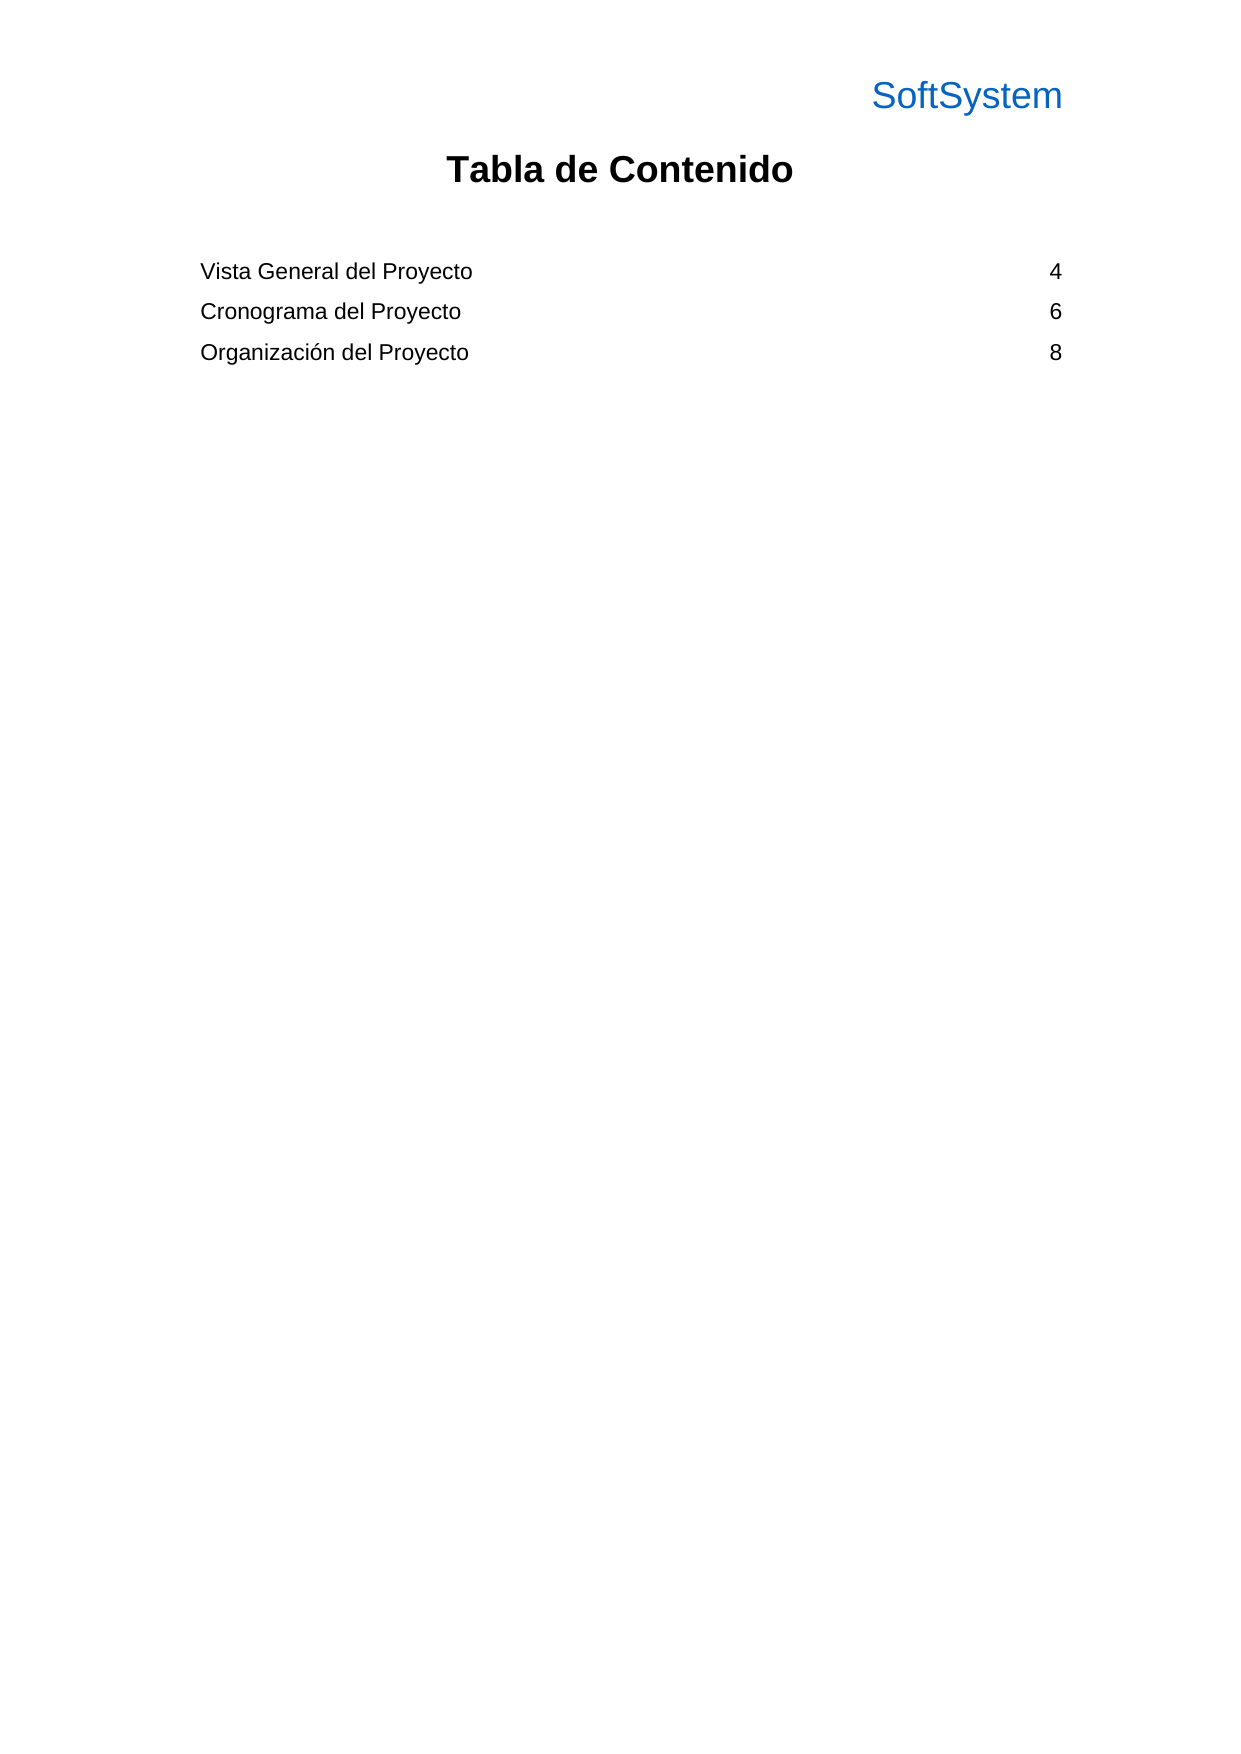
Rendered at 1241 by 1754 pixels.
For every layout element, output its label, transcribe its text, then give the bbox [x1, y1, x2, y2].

text Tabla de Contenido [177, 148, 1063, 191]
